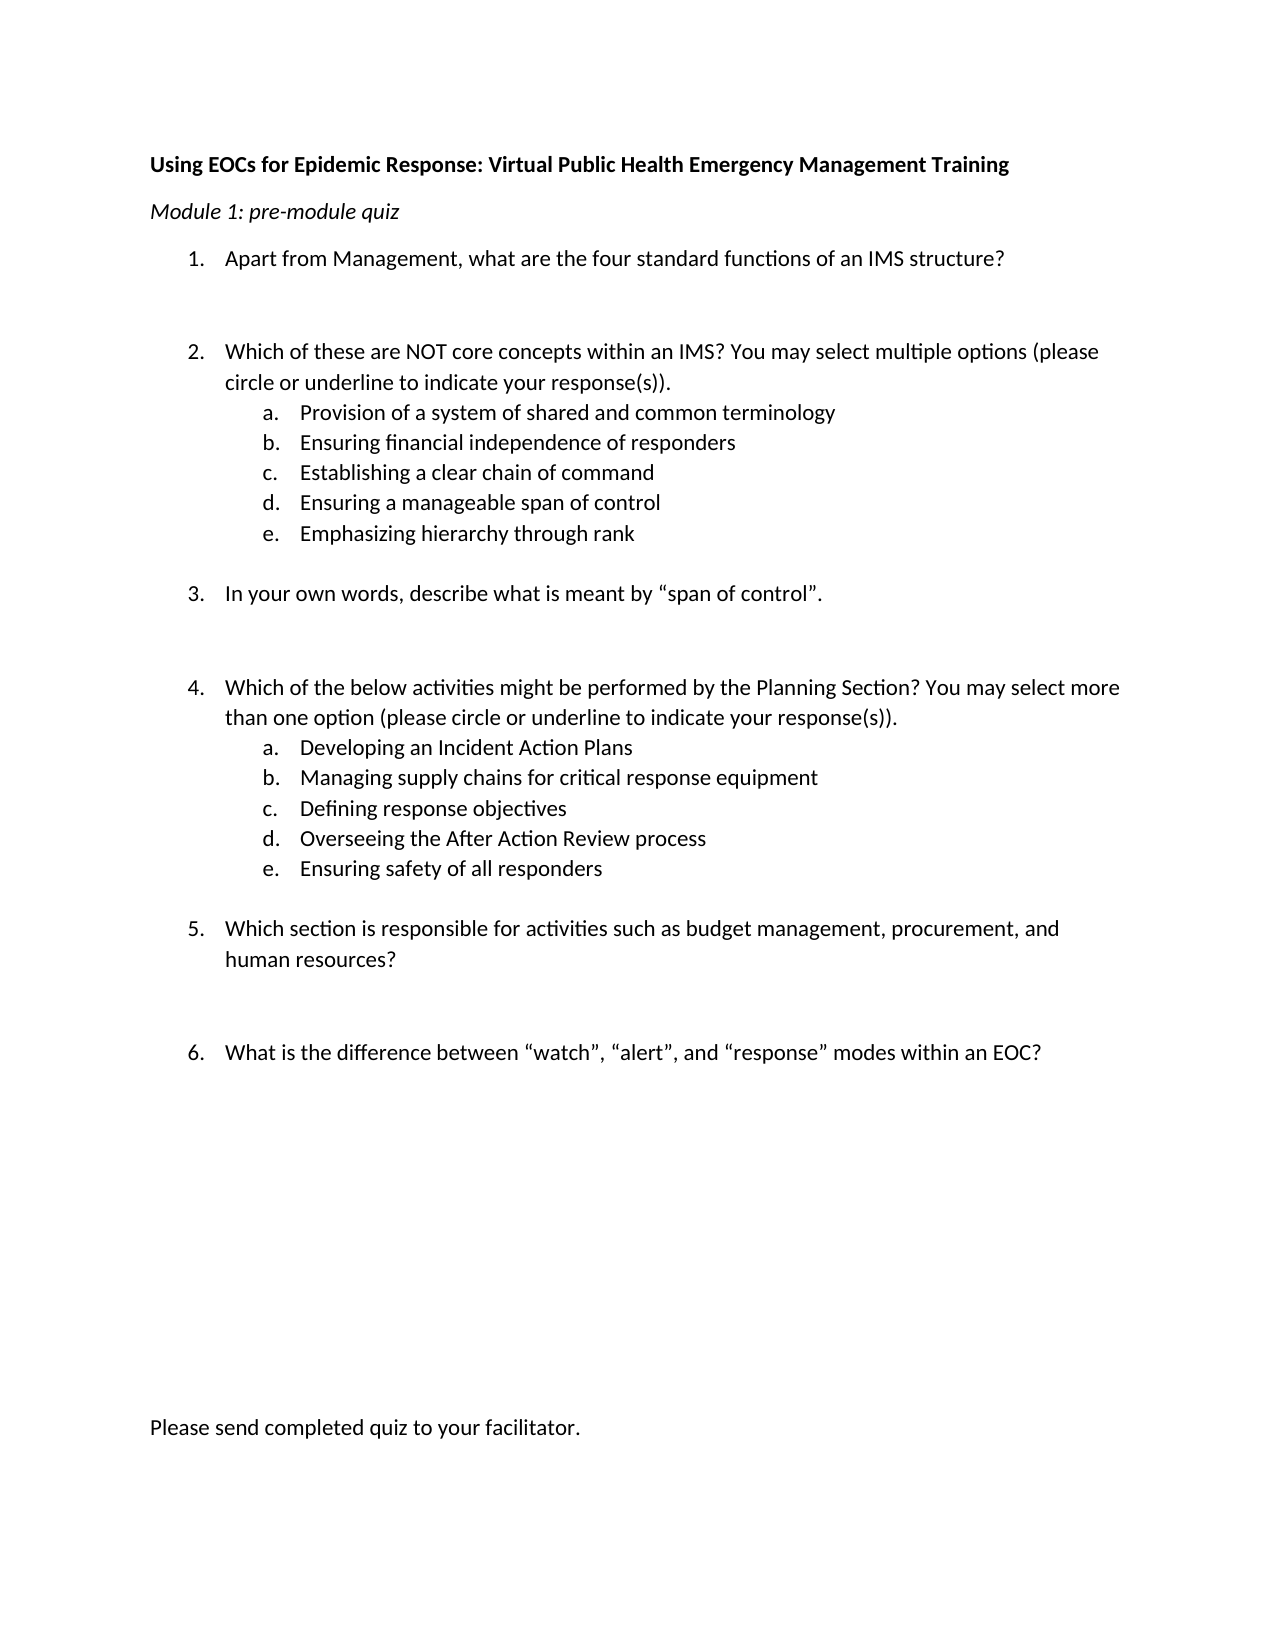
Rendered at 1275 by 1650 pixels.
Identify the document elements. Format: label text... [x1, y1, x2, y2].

list Which of the below activities might be performed by the Planning Section? You may select more than one option (please circle or underline to indicate your response(s)). [187, 673, 1125, 731]
list Developing an Incident Action Plans [262, 733, 1125, 761]
list Apart from Management, what are the four standard functions of an IMS structure? [187, 244, 1125, 272]
list In your own words, describe what is meant by “span of control”. [187, 579, 1125, 607]
list Which section is responsible for activities such as budget management, procurement, and human resources? [187, 914, 1125, 973]
list Emphasizing hierarchy through rank [262, 519, 1125, 547]
list What is the difference between “watch”, “alert”, and “response” modes within an EOC? [187, 1038, 1125, 1067]
list Ensuring a manageable span of control [262, 488, 1125, 517]
list Ensuring safety of all responders [262, 854, 1125, 882]
list Provision of a system of shared and common terminology [262, 398, 1125, 426]
text Please send completed quiz to your facilitator. [150, 1413, 1125, 1442]
list Which of these are NOT core concepts within an IMS? You may select multiple options (please circle or underline to indicate your response(s)). [187, 337, 1125, 396]
list Ensuring financial independence of responders [262, 428, 1125, 456]
list Defining response objectives [262, 794, 1125, 822]
text Module 1: pre-module quiz [150, 197, 1125, 225]
list Overseeing the After Action Review process [262, 824, 1125, 852]
list Establishing a clear chain of command [262, 458, 1125, 486]
list Managing supply chains for critical response equipment [262, 763, 1125, 792]
text Using EOCs for Epidemic Response: Virtual Public Health Emergency Management Training [150, 150, 1125, 178]
